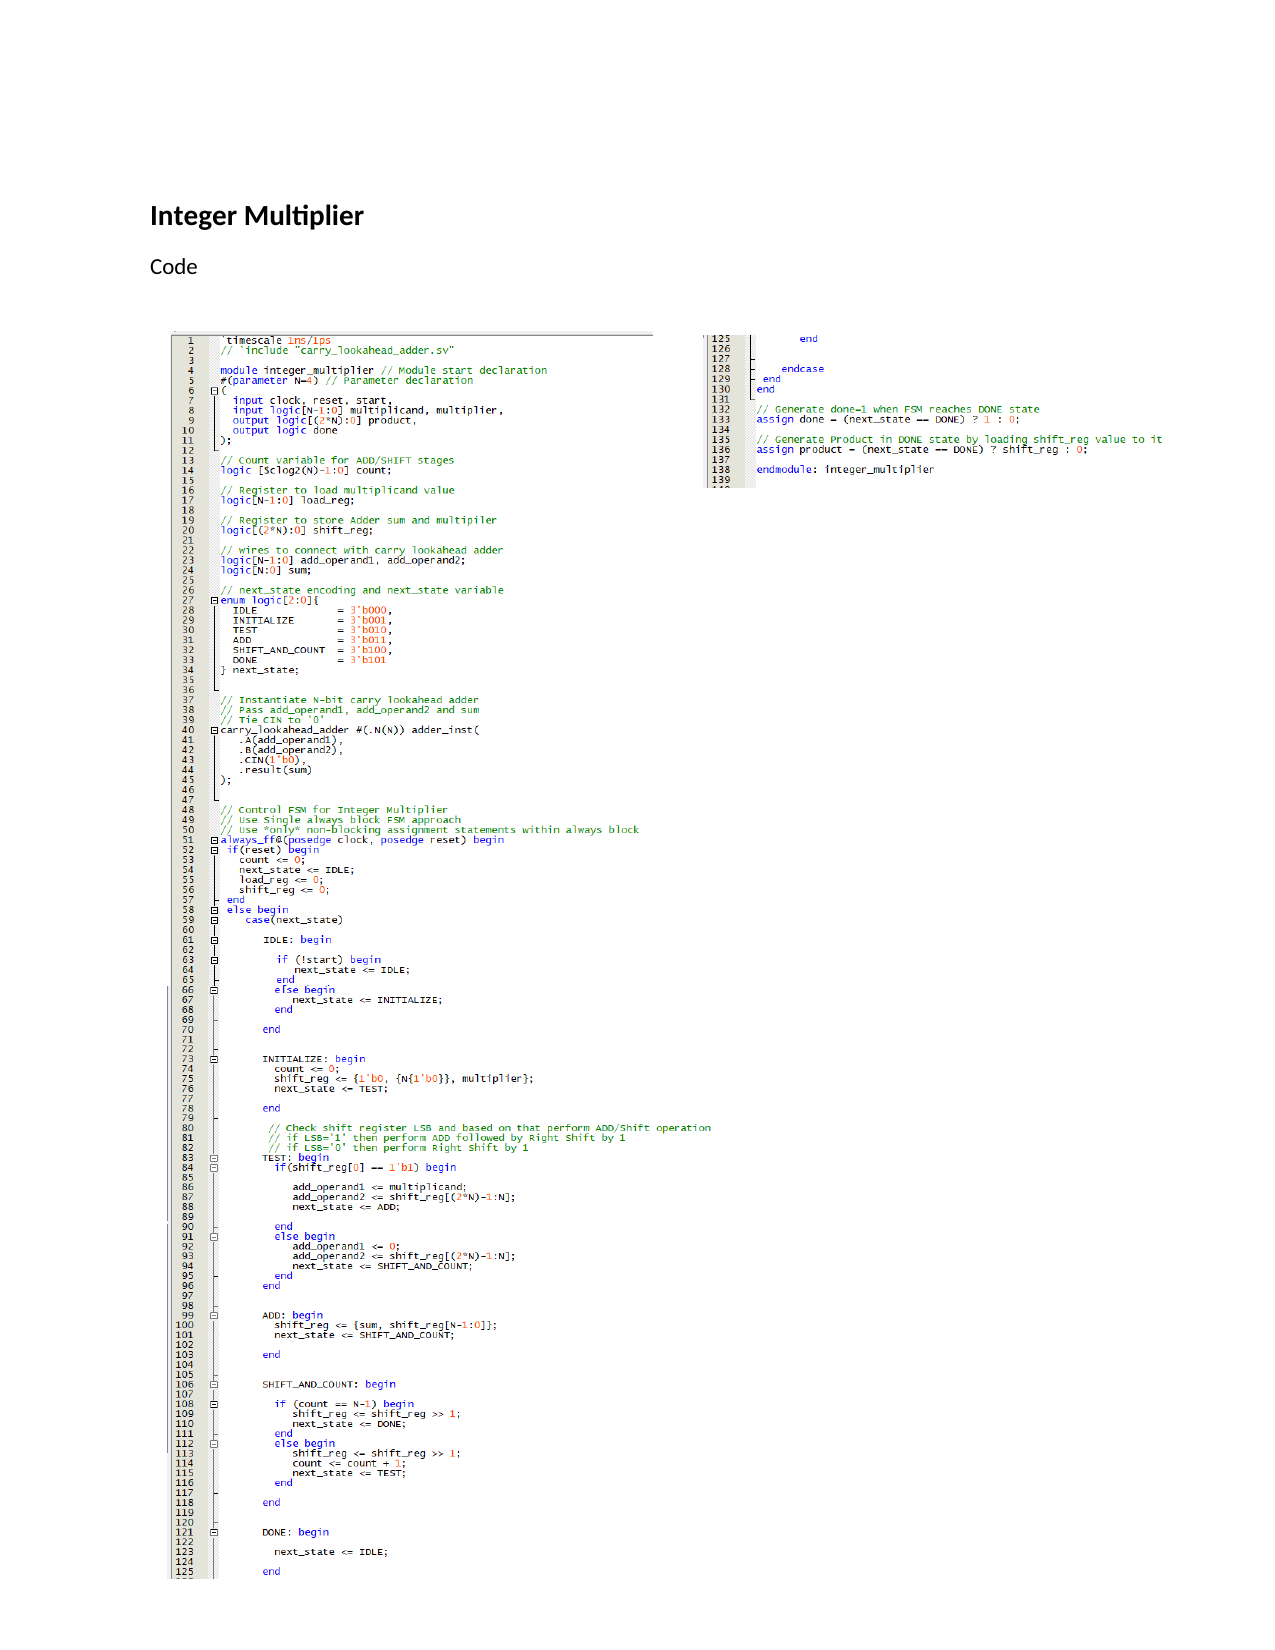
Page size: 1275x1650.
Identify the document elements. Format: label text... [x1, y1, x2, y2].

picture [703, 335, 1171, 488]
picture [167, 331, 721, 1579]
text Code [150, 252, 1125, 280]
text Integer Multiplier [150, 197, 1125, 232]
